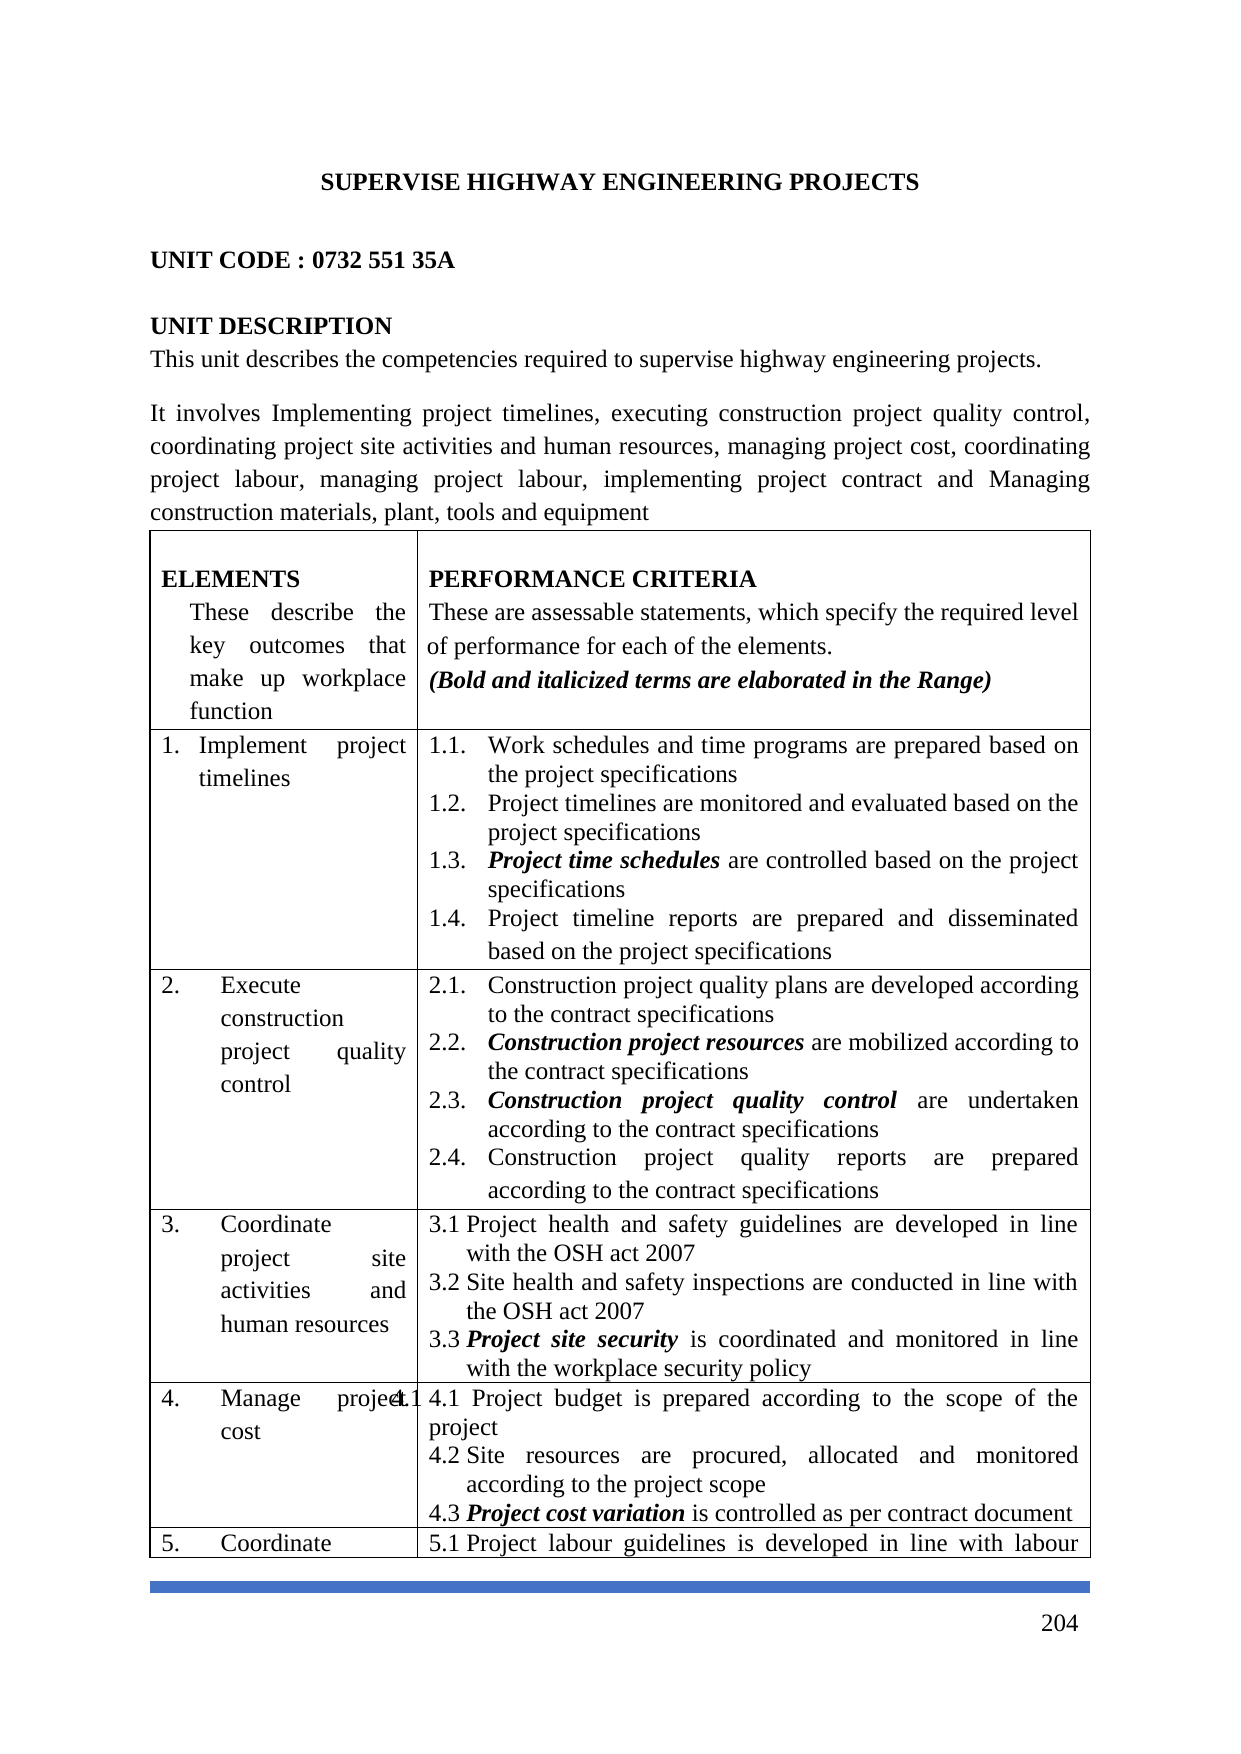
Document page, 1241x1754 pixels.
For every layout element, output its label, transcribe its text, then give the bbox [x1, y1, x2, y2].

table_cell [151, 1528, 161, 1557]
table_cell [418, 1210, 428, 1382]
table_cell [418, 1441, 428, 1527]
text It involves Implementing project timelines, executing construction project quality control, coordinating project site activities and human resources, managing project cost, coordinating project labour, managing project labour, implementing project contract and Managing construction materials, plant, tools and equipment [150, 398, 1090, 526]
text This unit describes the competencies required to supervise highway engineering projects. [150, 344, 1090, 373]
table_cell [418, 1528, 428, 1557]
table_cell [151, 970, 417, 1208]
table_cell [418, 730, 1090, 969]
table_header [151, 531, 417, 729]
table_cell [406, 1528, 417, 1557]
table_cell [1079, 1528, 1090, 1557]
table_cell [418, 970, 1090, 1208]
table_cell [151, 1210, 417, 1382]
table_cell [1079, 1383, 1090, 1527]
text UNIT CODE : 0732 551 35A [150, 245, 1090, 274]
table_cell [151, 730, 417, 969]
text UNIT DESCRIPTION [150, 311, 1090, 340]
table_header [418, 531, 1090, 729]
subtitle SUPERVISE HIGHWAY ENGINEERING PROJECTS [150, 167, 1090, 195]
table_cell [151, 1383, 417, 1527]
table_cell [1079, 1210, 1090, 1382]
